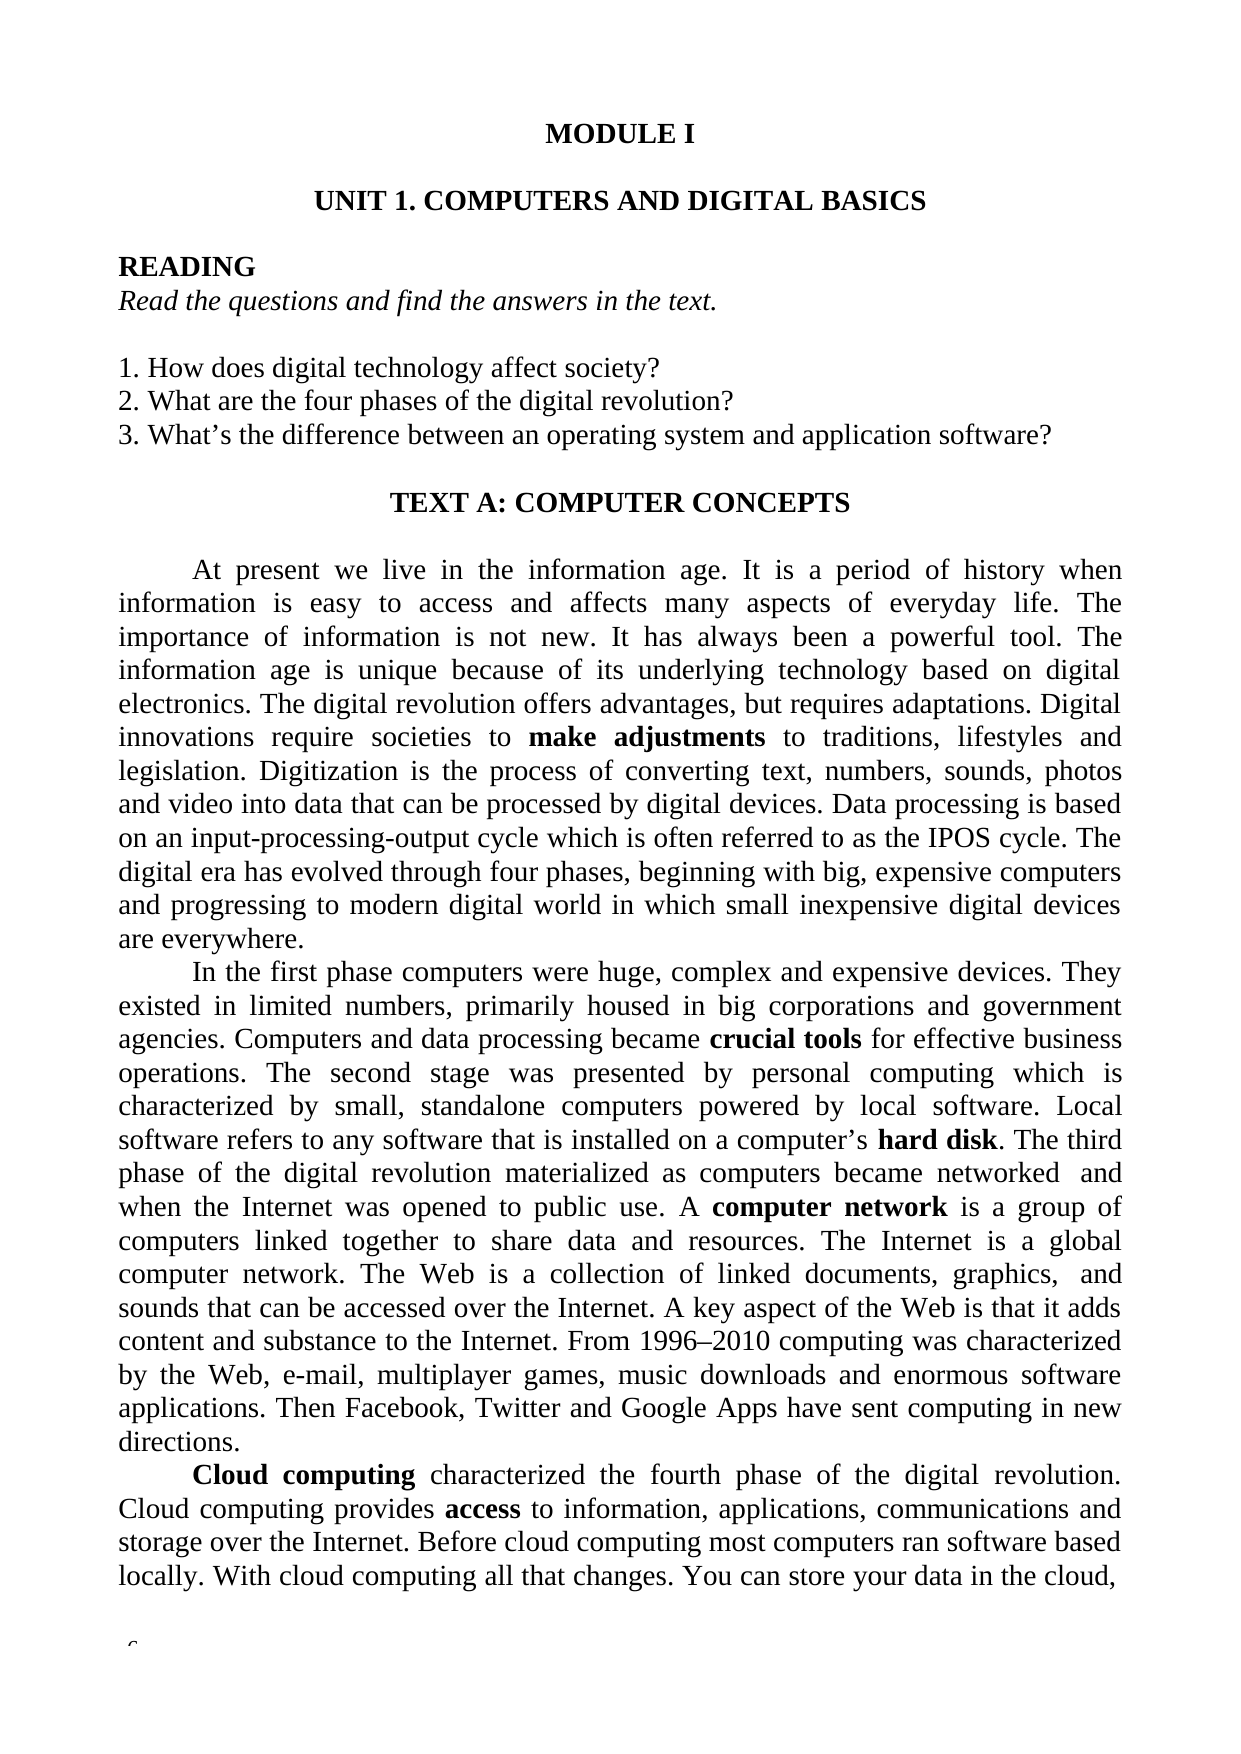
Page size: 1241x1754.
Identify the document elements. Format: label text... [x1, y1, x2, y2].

list What are the four phases of the digital revolution? [118, 384, 1163, 417]
list What’s the difference between an operating system and application software? [118, 417, 1163, 451]
text Read the questions and find the answers in the text. [118, 283, 1163, 317]
text Cloud computing characterized the fourth phase of the digital revolution. Cloud computing provides access to information, applications, communications and storage over the Internet. Before cloud computing most computers ran software based locally. With cloud computing all that changes. You can store your data in the cloud, [118, 1457, 1122, 1592]
subtitle TEXT A: COMPUTER CONCEPTS [259, 485, 981, 518]
text At present we live in the information age. It is a period of history when information is easy to access and affects many aspects of everyday life. The importance of information is not new. It has always been a powerful tool. The information age is unique because of its underlying technology based on digital electronics. The digital revolution offers advantages, but requires adaptations. Digital innovations require societies to make adjustments to traditions, lifestyles and legislation. Digitization is the process of converting text, numbers, sounds, photos and video into data that can be processed by digital devices. Data processing is based on an input-processing-output cycle which is often referred to as the IPOS cycle. The digital era has evolved through four phases, beginning with big, expensive computers and progressing to modern digital world in which small inexpensive digital devices are everywhere. [118, 552, 1122, 954]
subtitle READING [118, 250, 1163, 283]
list How does digital technology affect society? [118, 350, 1163, 384]
subtitle MODULE I [259, 116, 981, 149]
subtitle UNIT 1. COMPUTERS AND DIGITAL BASICS [259, 183, 981, 217]
text In the first phase computers were huge, complex and expensive devices. They existed in limited numbers, primarily housed in big corporations and government agencies. Computers and data processing became crucial tools for effective business operations. The second stage was presented by personal computing which is characterized by small, standalone computers powered by local software. Local software refers to any software that is installed on a computer’s hard disk. The third phase of the digital revolution materialized as computers became networked and when the Internet was opened to public use. A computer network is a group of computers linked together to share data and resources. The Internet is a global computer network. The Web is a collection of linked documents, graphics, and sounds that can be accessed over the Internet. A key aspect of the Web is that it adds content and substance to the Internet. From 1996–2010 computing was characterized by the Web, e-mail, multiplayer games, music downloads and enormous software applications. Then Facebook, Twitter and Google Apps have sent computing in new directions. [118, 954, 1122, 1457]
